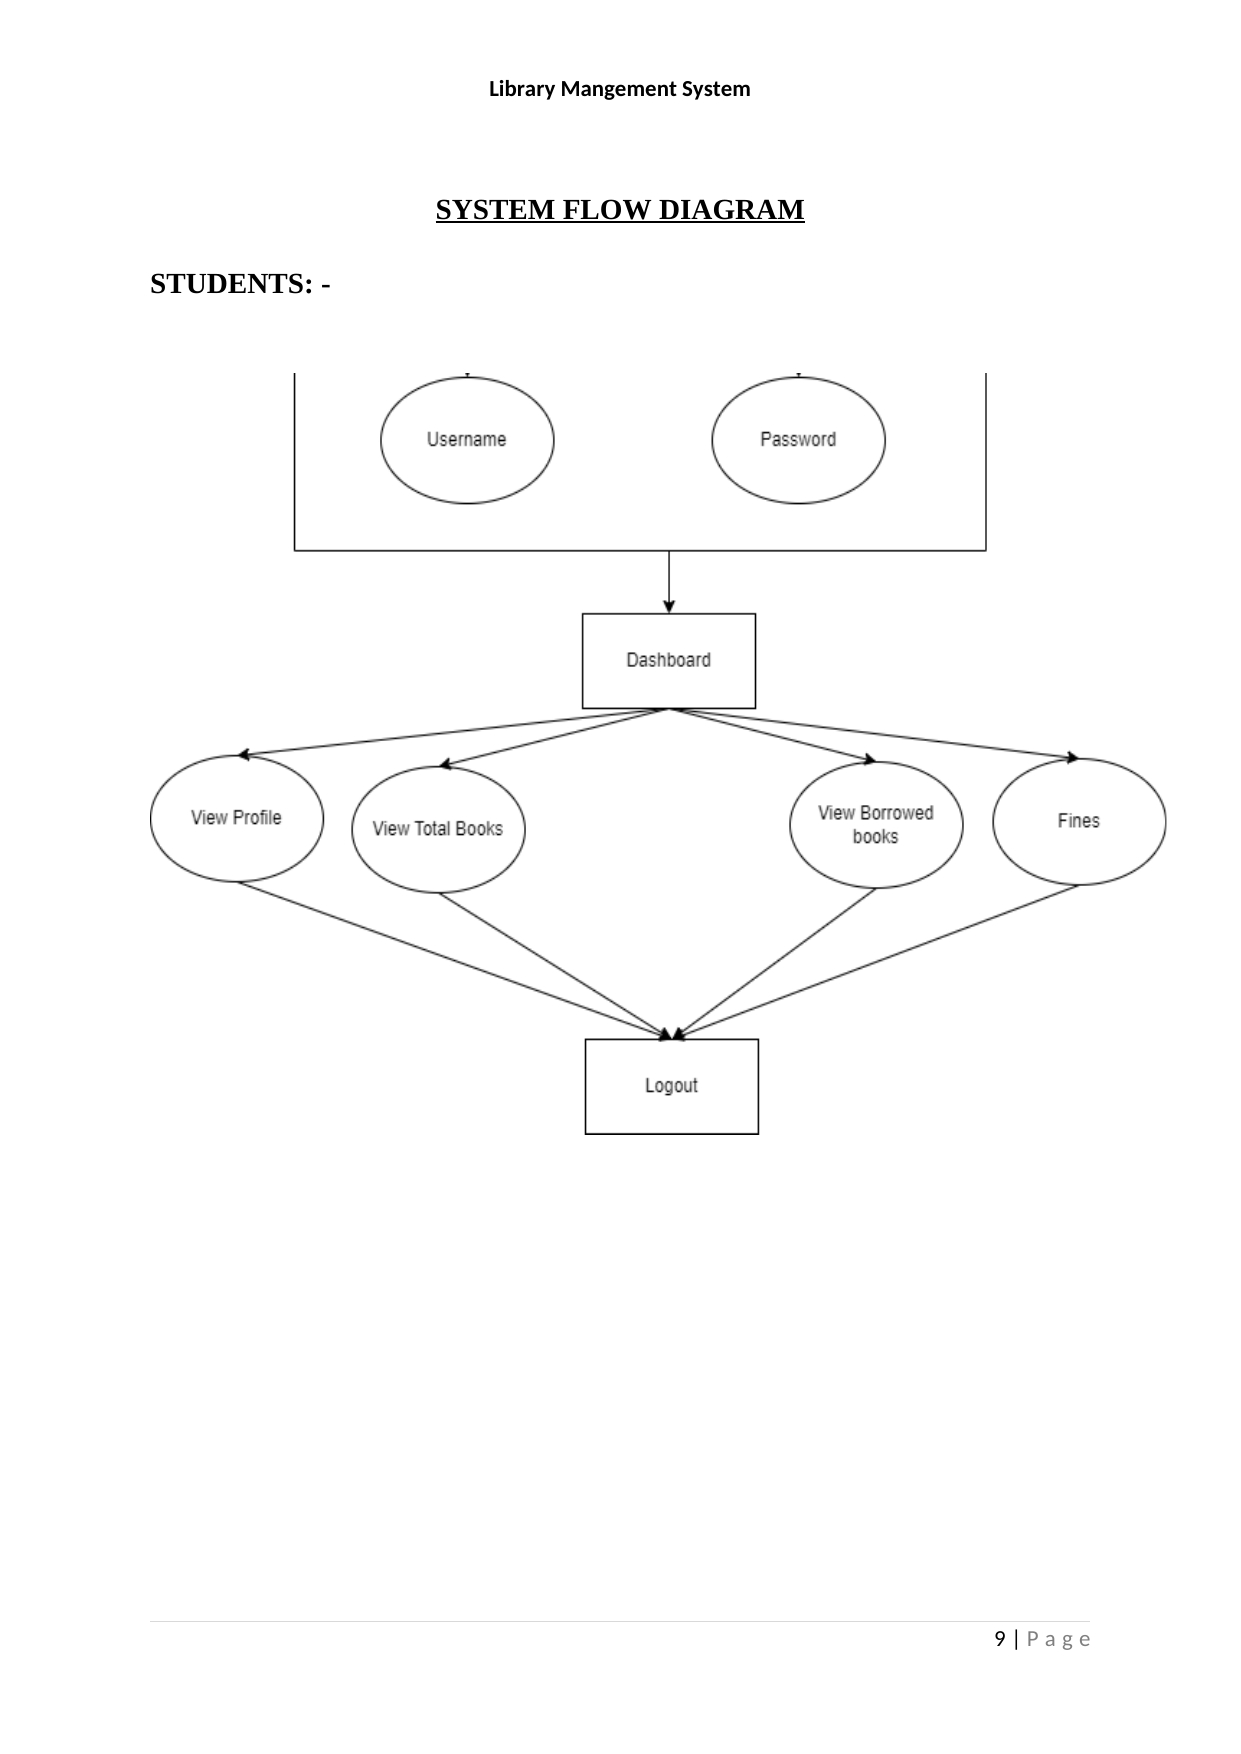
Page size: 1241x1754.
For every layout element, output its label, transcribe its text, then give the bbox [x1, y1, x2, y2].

text SYSTEM FLOW DIAGRAM [150, 197, 1090, 224]
text STUDENTS: - [150, 272, 1090, 299]
picture [150, 373, 1167, 1135]
